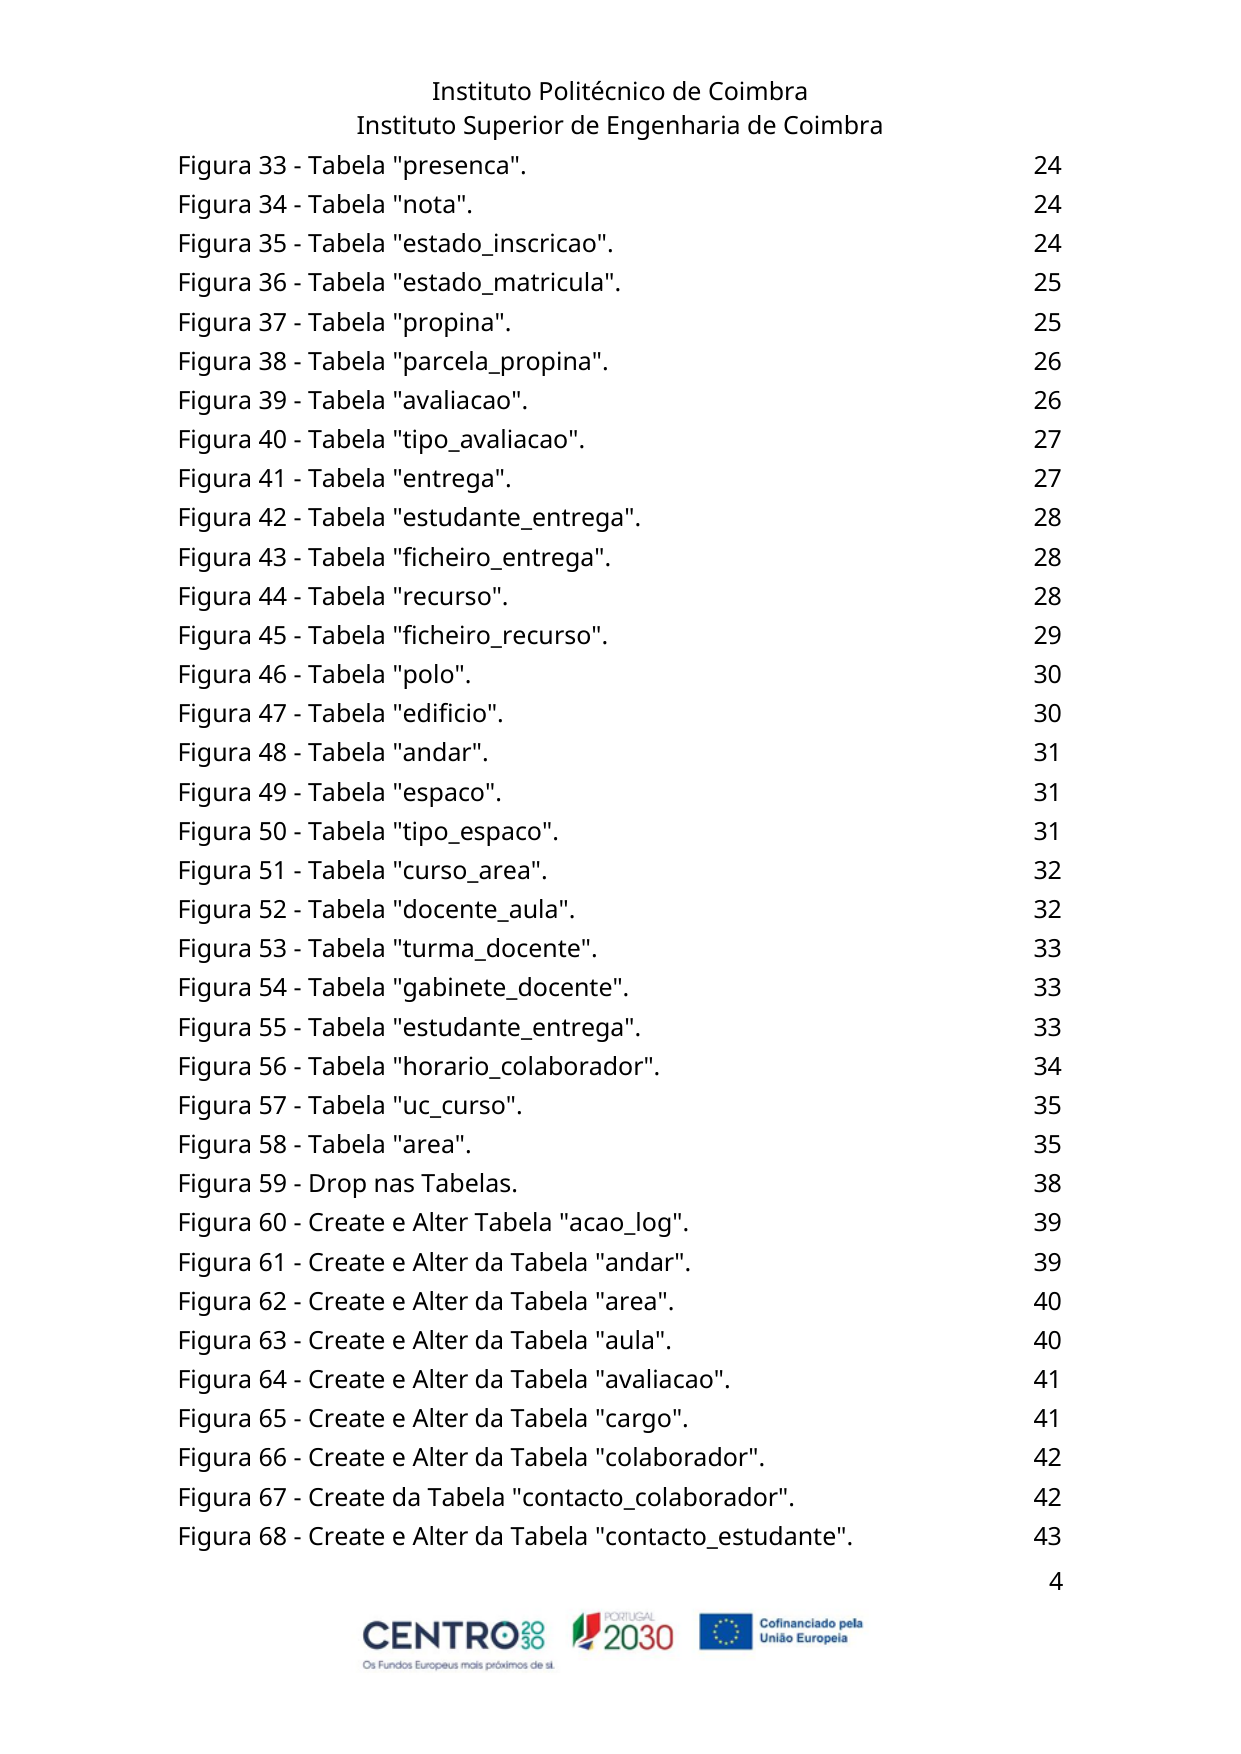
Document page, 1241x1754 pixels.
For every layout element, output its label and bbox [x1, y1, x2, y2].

picture [349, 1597, 891, 1681]
